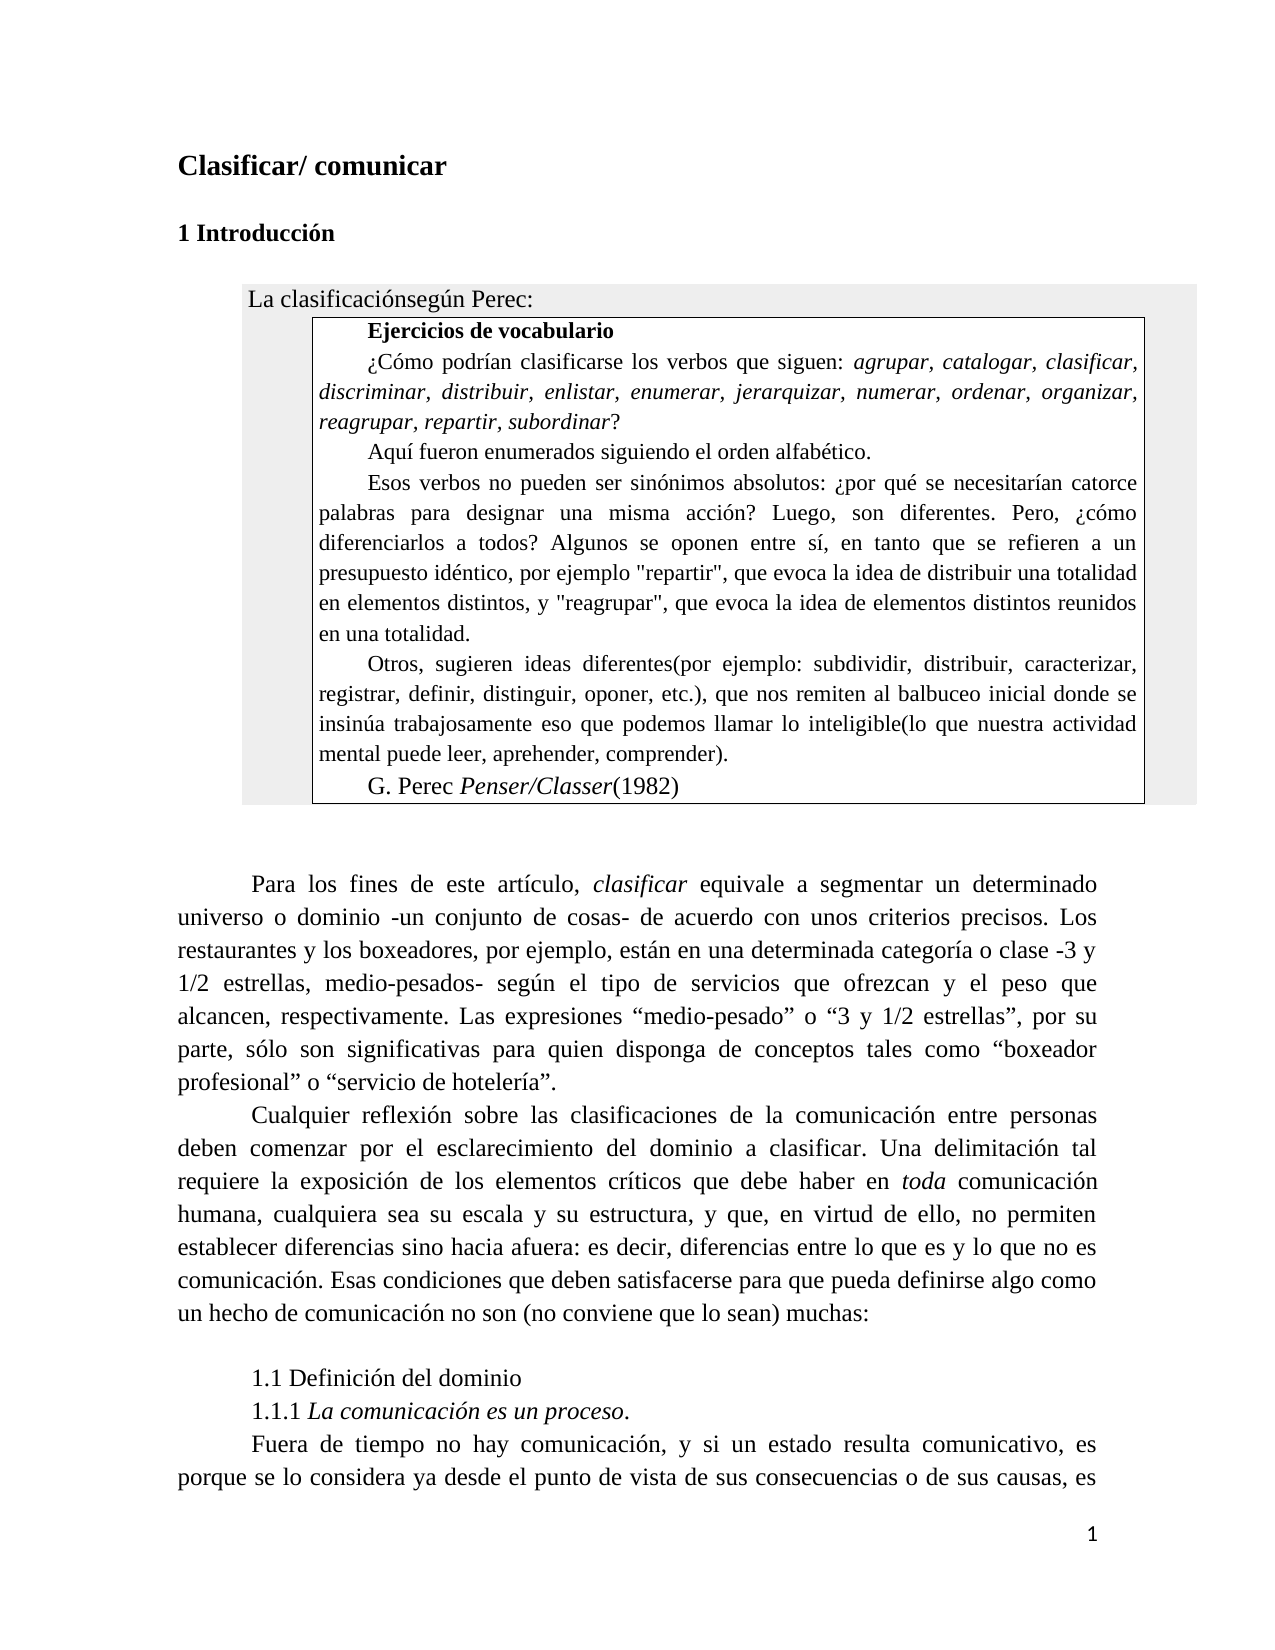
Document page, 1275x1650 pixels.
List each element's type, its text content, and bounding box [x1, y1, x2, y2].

text Para los fines de este artículo, clasificar equivale a segmentar un determinado universo o dominio -un conjunto de cosas- de acuerdo con unos criterios precisos. Los restaurantes y los boxeadores, por ejemplo, están en una determinada categoría o clase -3 y 1/2 estrellas, medio-pesados- según el tipo de servicios que ofrezcan y el peso que alcancen, respectivamente. Las expresiones “medio-pesado” o “3 y 1/2 estrellas”, por su parte, sólo son significativas para quien disponga de conceptos tales como “boxeador profesional” o “servicio de hotelería”. [177, 869, 1098, 1096]
text Cualquier reflexión sobre las clasificaciones de la comunicación entre personas deben comenzar por el esclarecimiento del dominio a clasificar. Una delimitación tal requiere la exposición de los elementos críticos que debe haber en toda comunicación humana, cualquiera sea su escala y su estructura, y que, en virtud de ello, no permiten establecer diferencias sino hacia afuera: es decir, diferencias entre lo que es y lo que no es comunicación. Esas condiciones que deben satisfacerse para que pueda definirse algo como un hecho de comunicación no son (no conviene que lo sean) muchas: [177, 1100, 1098, 1327]
text 1 Introducción [177, 218, 1098, 247]
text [177, 1429, 1098, 1491]
text 1.1.1 La comunicación es un proceso. [177, 1396, 1098, 1425]
text Clasificar/ comunicar [177, 148, 1098, 181]
table_header La clasificaciónsegún Perec: [243, 285, 1196, 804]
text 1.1 Definición del dominio [177, 1363, 1098, 1392]
